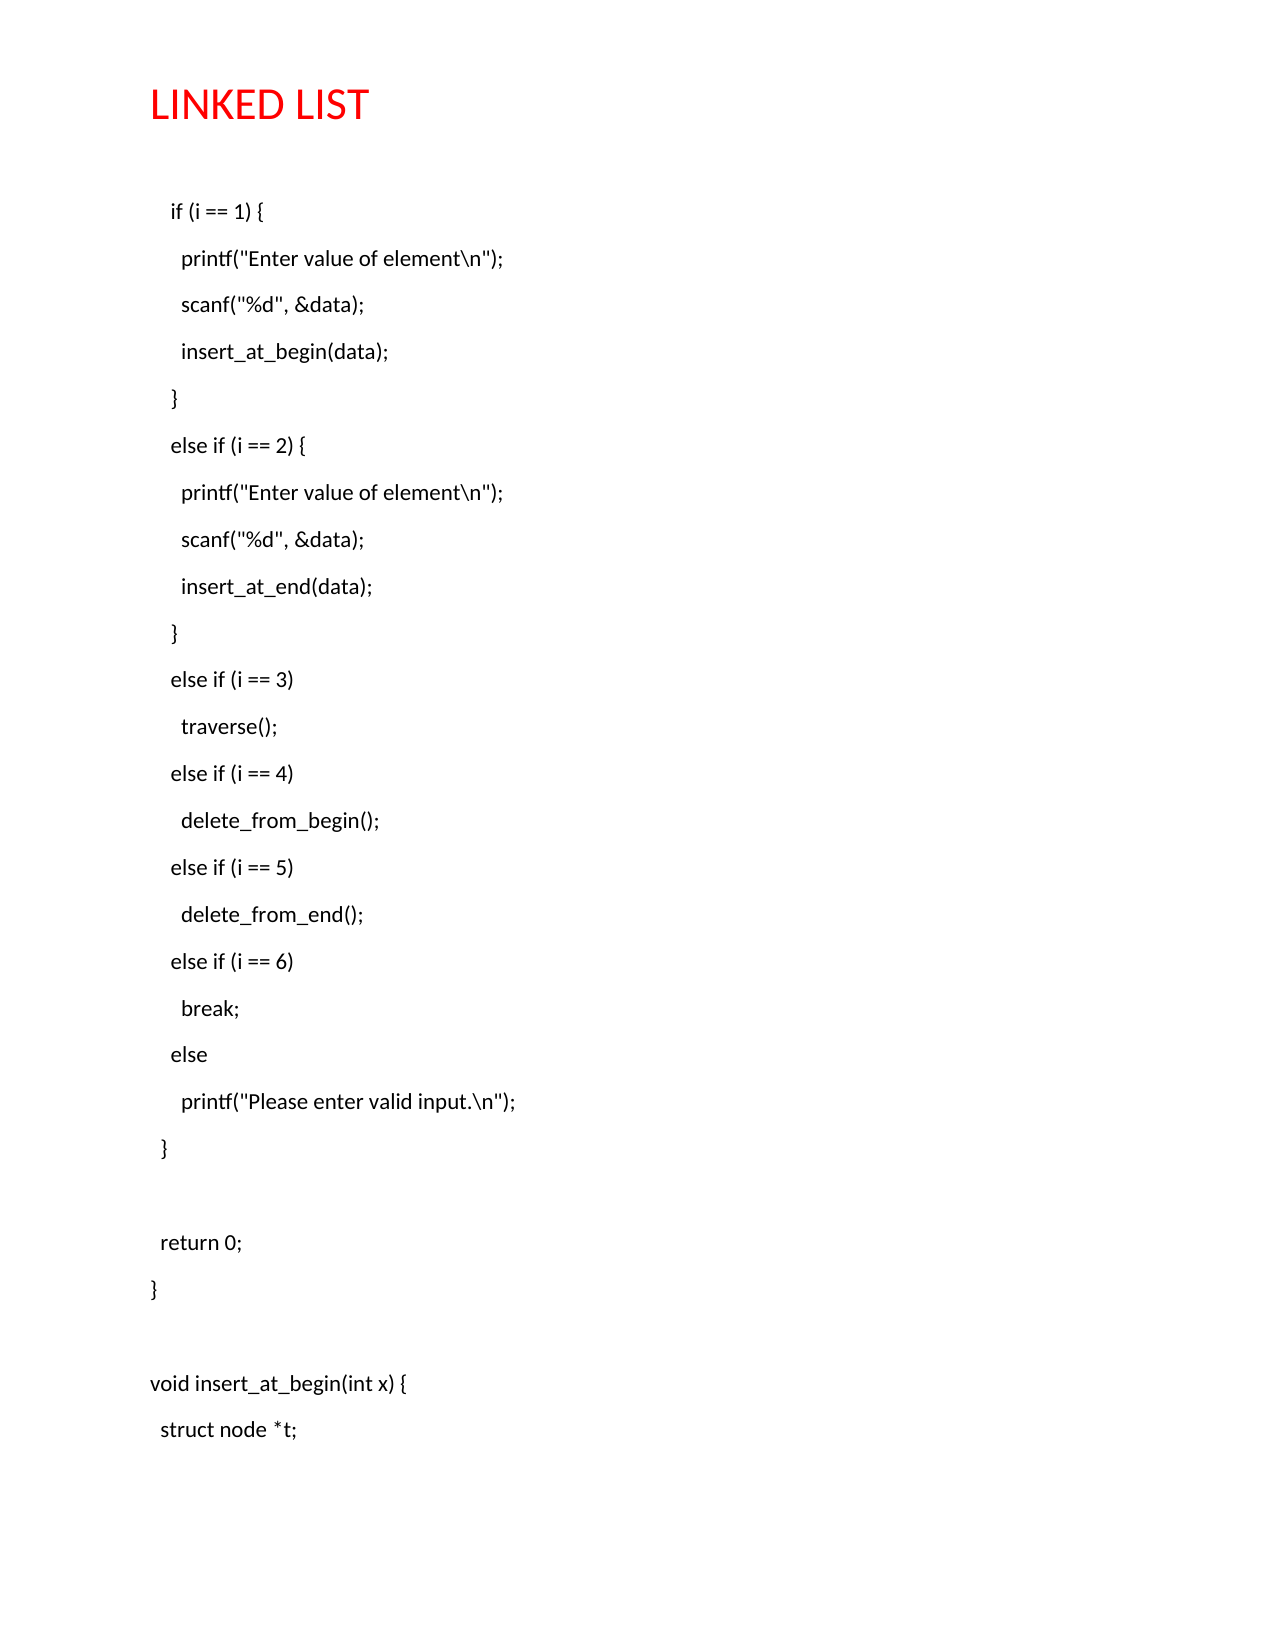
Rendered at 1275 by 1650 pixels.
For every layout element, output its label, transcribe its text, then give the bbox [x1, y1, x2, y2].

text printf("Please enter valid input.\n"); [150, 1087, 1125, 1116]
text printf("Enter value of element\n"); [150, 244, 1125, 272]
text else if (i == 4) [150, 759, 1125, 787]
text void insert_at_begin(int x) { [150, 1369, 1125, 1397]
text } [150, 619, 1125, 647]
text delete_from_begin(); [150, 806, 1125, 834]
text if (i == 1) { [150, 197, 1125, 225]
text struct node *t; [150, 1416, 1125, 1444]
text else [150, 1041, 1125, 1069]
text traverse(); [150, 712, 1125, 741]
text } [150, 384, 1125, 412]
text else if (i == 3) [150, 666, 1125, 694]
text scanf("%d", &data); [150, 291, 1125, 319]
text else if (i == 5) [150, 853, 1125, 881]
text delete_from_end(); [150, 900, 1125, 928]
text insert_at_begin(data); [150, 337, 1125, 366]
text insert_at_end(data); [150, 572, 1125, 600]
text } [150, 1134, 1125, 1162]
text else if (i == 2) { [150, 431, 1125, 459]
text return 0; [150, 1228, 1125, 1256]
text else if (i == 6) [150, 947, 1125, 975]
text break; [150, 994, 1125, 1022]
text scanf("%d", &data); [150, 525, 1125, 553]
text } [150, 1275, 1125, 1303]
text printf("Enter value of element\n"); [150, 478, 1125, 506]
